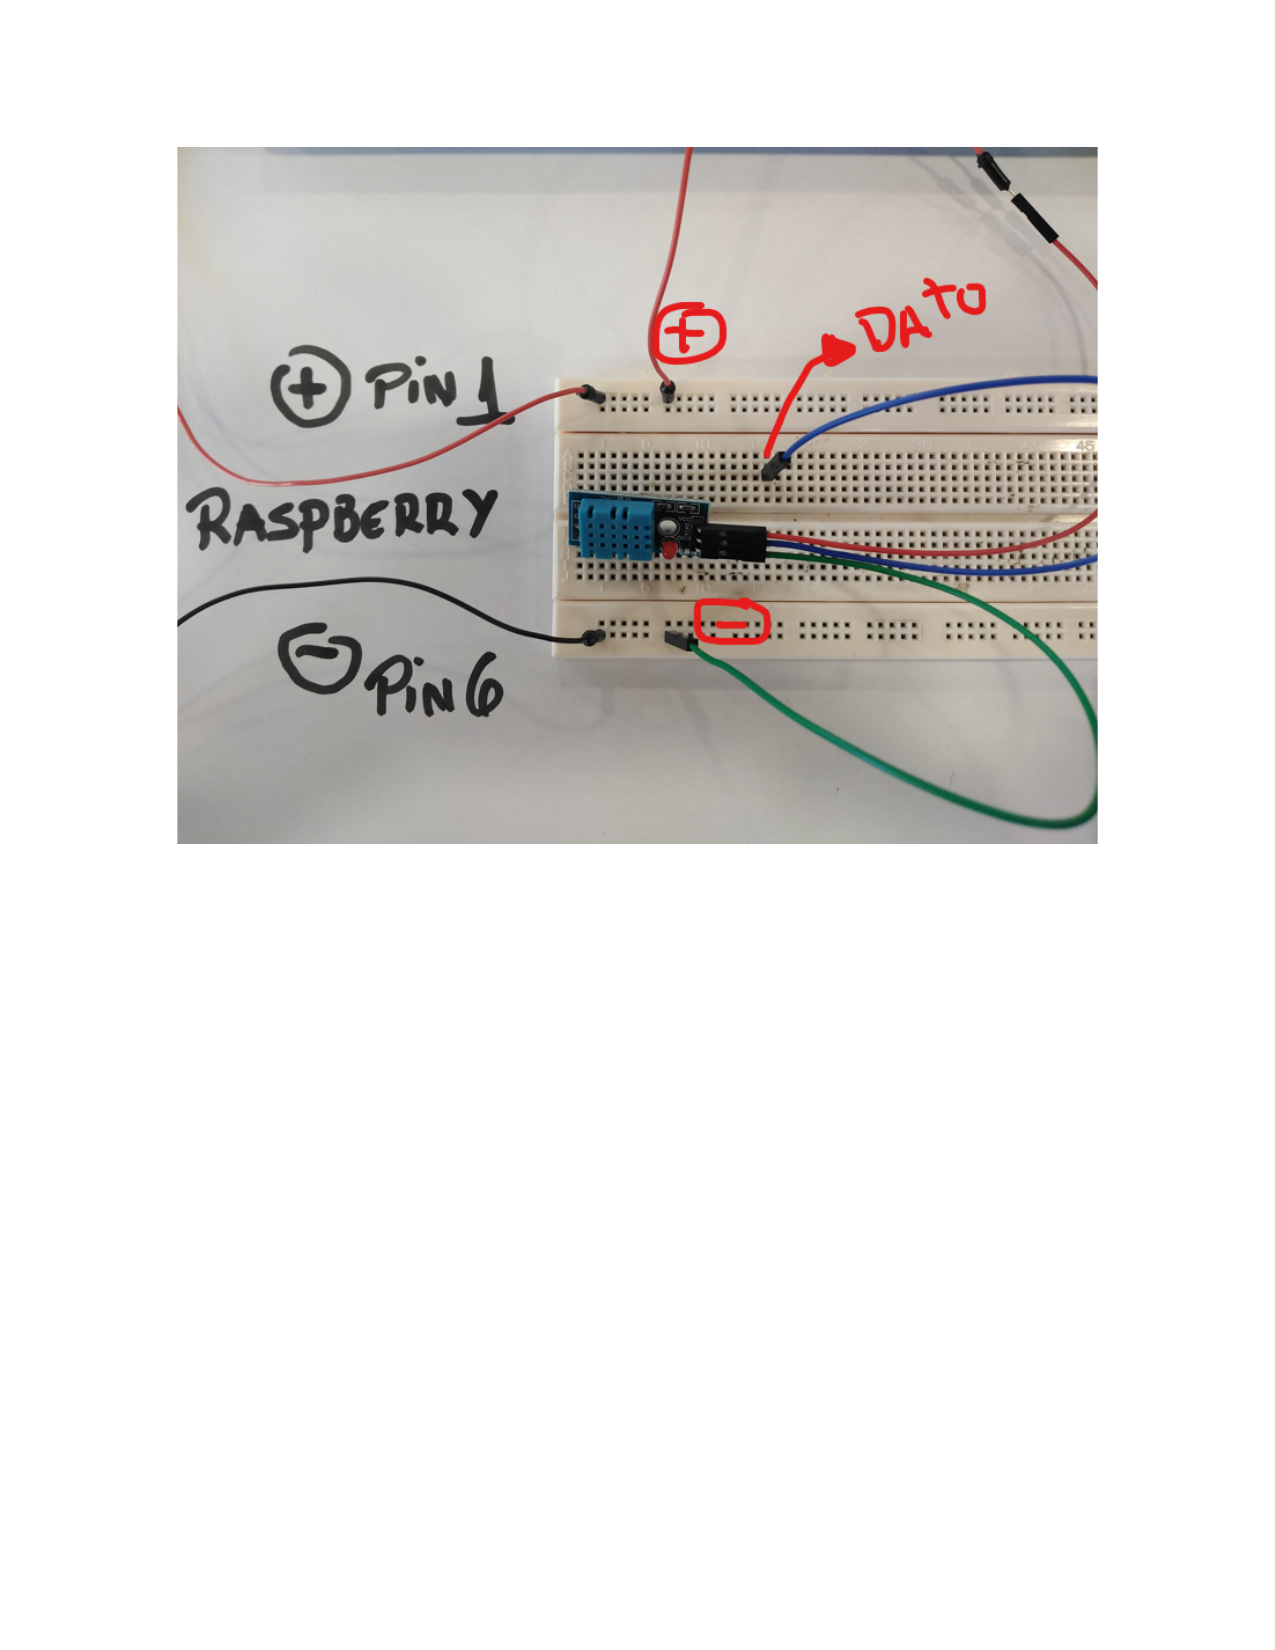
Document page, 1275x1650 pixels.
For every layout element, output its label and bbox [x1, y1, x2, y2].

picture [177, 147, 1098, 844]
